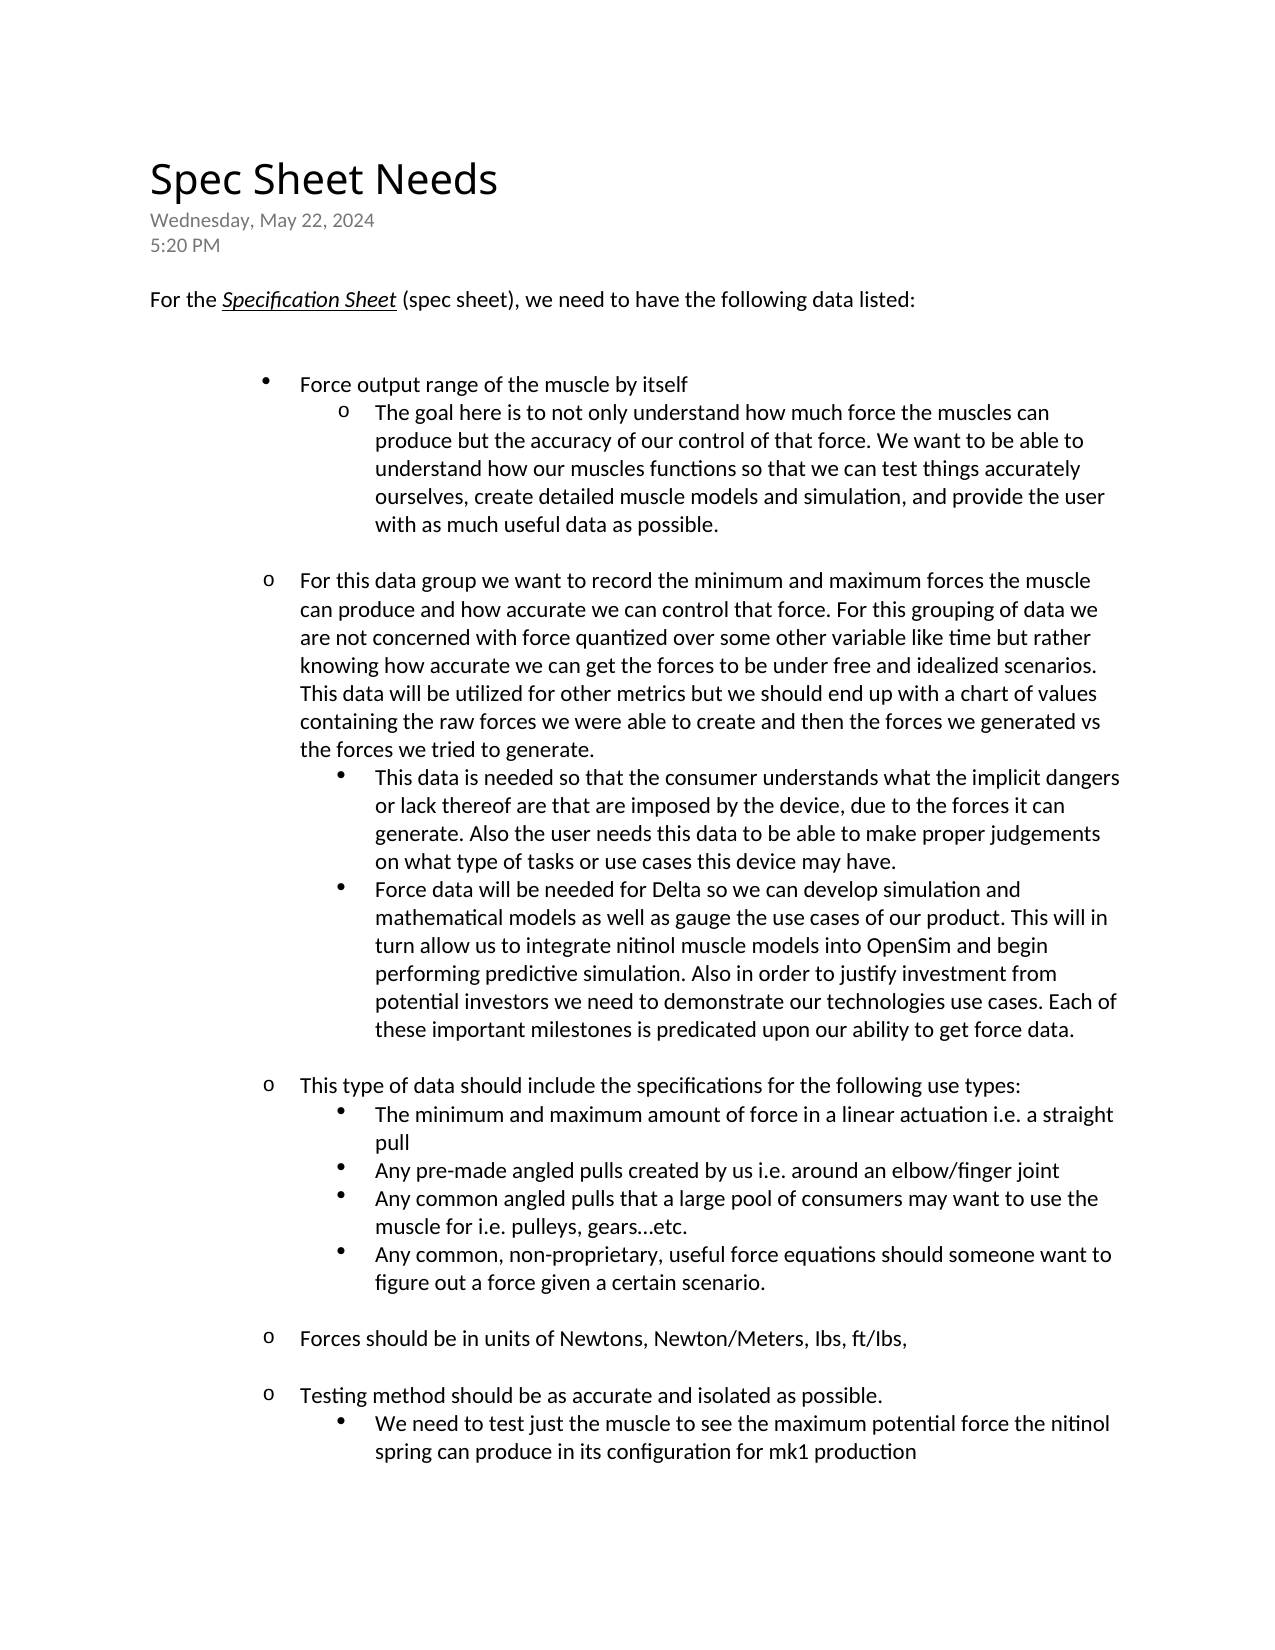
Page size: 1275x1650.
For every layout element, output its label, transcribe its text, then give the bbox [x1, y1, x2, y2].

text Spec Sheet Needs [150, 150, 1125, 207]
list Force output range of the muscle by itself [262, 370, 1125, 398]
list Force data will be needed for Delta so we can develop simulation and mathematical models as well as gauge the use cases of our product. This will in turn allow us to integrate nitinol muscle models into OpenSim and begin performing predictive simulation. Also in order to justify investment from potential investors we need to demonstrate our technologies use cases. Each of these important milestones is predicated upon our ability to get force data. [337, 875, 1125, 1043]
list We need to test just the muscle to see the maximum potential force the nitinol spring can produce in its configuration for mk1 production [337, 1409, 1125, 1465]
list Testing method should be as accurate and isolated as possible. [262, 1381, 1125, 1409]
text 5:20 PM [150, 232, 1125, 258]
text For the Specification Sheet (spec sheet), we need to have the following data listed: [150, 286, 1125, 314]
list This type of data should include the specifications for the following use types: [262, 1071, 1125, 1100]
text Wednesday, May 22, 2024 [150, 207, 1125, 232]
list Any common, non-proprietary, useful force equations should someone want to figure out a force given a certain scenario. [337, 1240, 1125, 1296]
list Any pre-made angled pulls created by us i.e. around an elbow/finger joint [337, 1156, 1125, 1184]
list Any common angled pulls that a large pool of consumers may want to use the muscle for i.e. pulleys, gears…etc. [337, 1184, 1125, 1240]
list The minimum and maximum amount of force in a linear actuation i.e. a straight pull [337, 1100, 1125, 1156]
list The goal here is to not only understand how much force the muscles can produce but the accuracy of our control of that force. We want to be able to understand how our muscles functions so that we can test things accurately ourselves, create detailed muscle models and simulation, and provide the user with as much useful data as possible. [337, 398, 1125, 538]
list Forces should be in units of Newtons, Newton/Meters, Ibs, ft/Ibs, [262, 1324, 1125, 1352]
list For this data group we want to record the minimum and maximum forces the muscle can produce and how accurate we can control that force. For this grouping of data we are not concerned with force quantized over some other variable like time but rather knowing how accurate we can get the forces to be under free and idealized scenarios. This data will be utilized for other metrics but we should end up with a chart of values containing the raw forces we were able to create and then the forces we generated vs the forces we tried to generate. [262, 566, 1125, 763]
list This data is needed so that the consumer understands what the implicit dangers or lack thereof are that are imposed by the device, due to the forces it can generate. Also the user needs this data to be able to make proper judgements on what type of tasks or use cases this device may have. [337, 763, 1125, 875]
